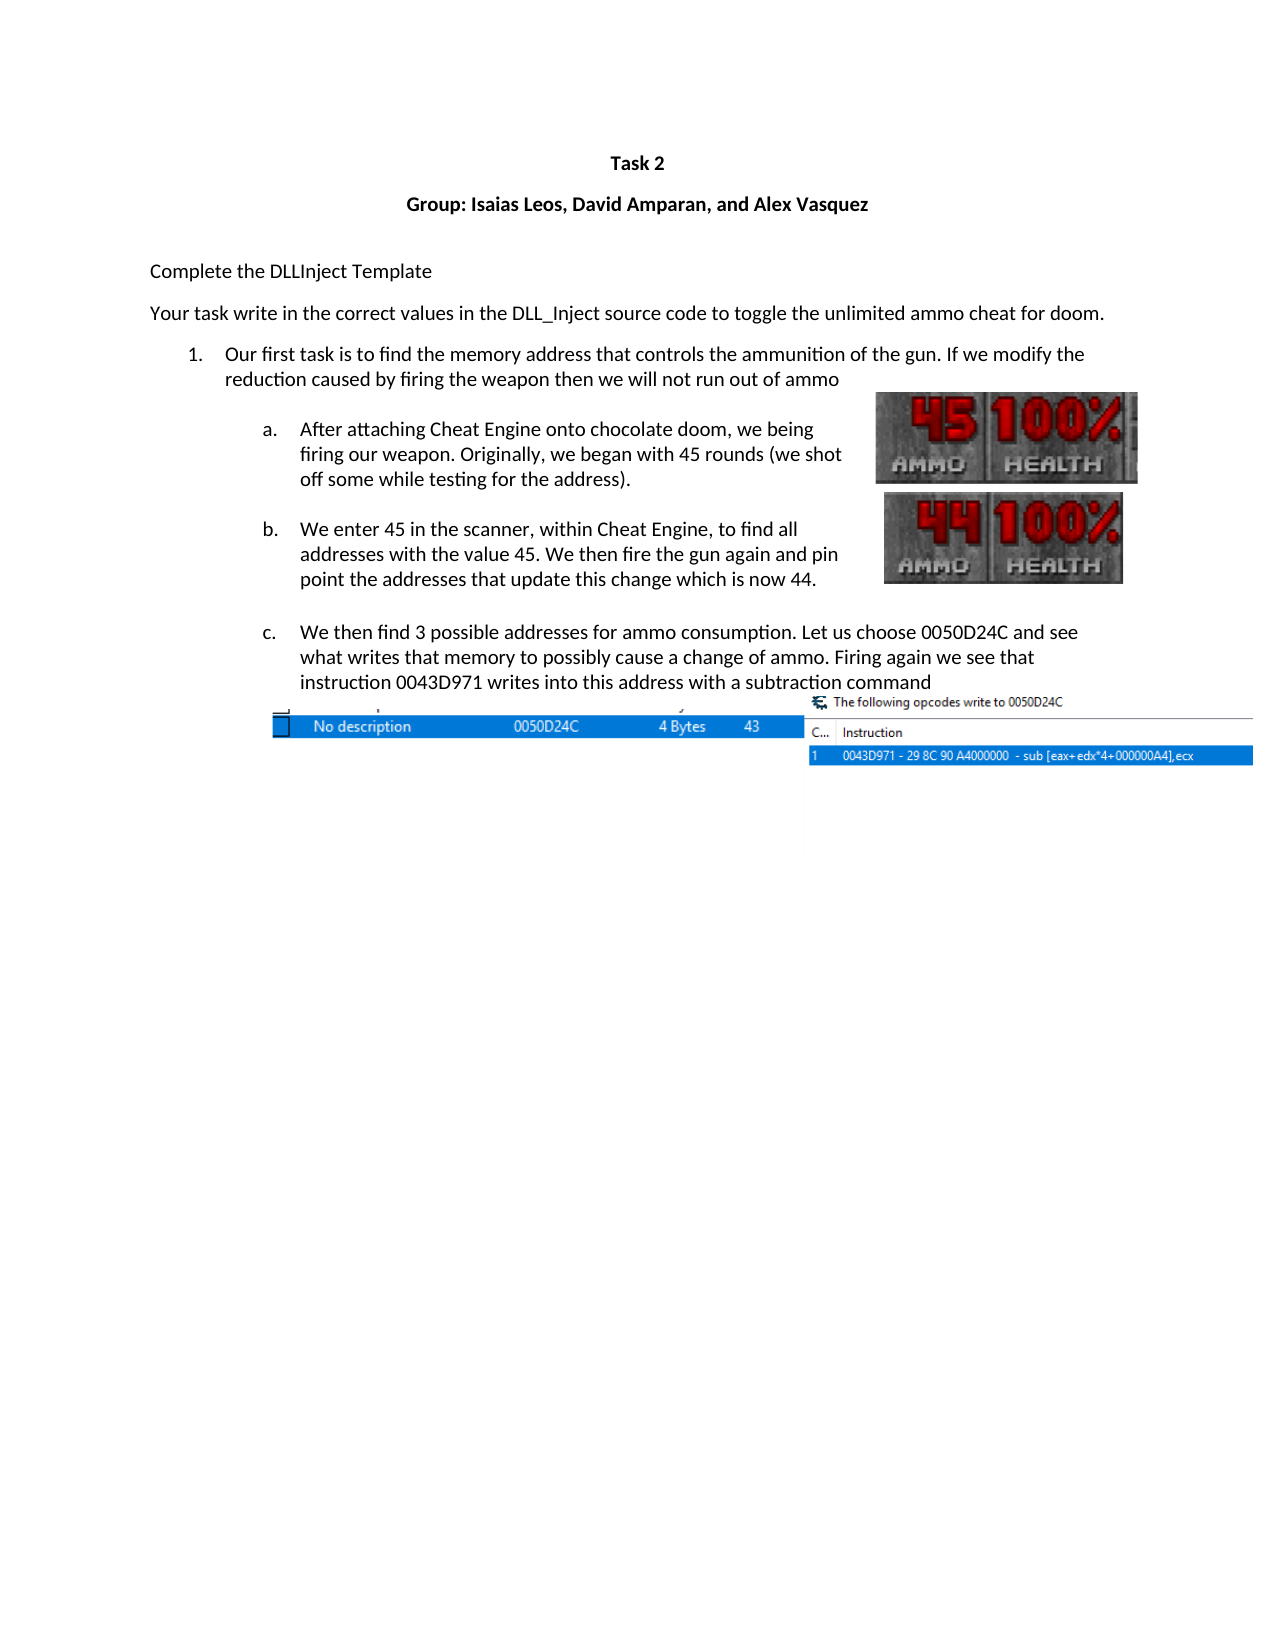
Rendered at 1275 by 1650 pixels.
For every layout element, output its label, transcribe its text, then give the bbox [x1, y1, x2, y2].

text Task 2 [150, 150, 1125, 175]
text Group: Isaias Leos, David Amparan, and Alex Vasquez [150, 192, 1125, 217]
list After attaching Cheat Engine onto chocolate doom, we being firing our weapon. Originally, we began with 45 rounds (we shot off some while testing for the address). [262, 417, 1125, 492]
list We enter 45 in the scanner, within Cheat Engine, to find all addresses with the value 45. We then fire the gun again and pin point the addresses that update this change which is now 44. [262, 517, 1125, 592]
list Our first task is to find the memory address that controls the ammunition of the gun. If we modify the reduction caused by firing the weapon then we will not run out of ammo [187, 342, 1125, 392]
text Complete the DLLInject Template [150, 258, 1125, 283]
text Your task write in the correct values in the DLL_Inject source code to toggle the unlimited ammo cheat for doom. [150, 300, 1125, 325]
list We then find 3 possible addresses for ammo consumption. Let us choose 0050D24C and see what writes that memory to possibly cause a change of ammo. Firing again we see that instruction 0043D971 writes into this address with a subtraction command [262, 619, 1125, 694]
